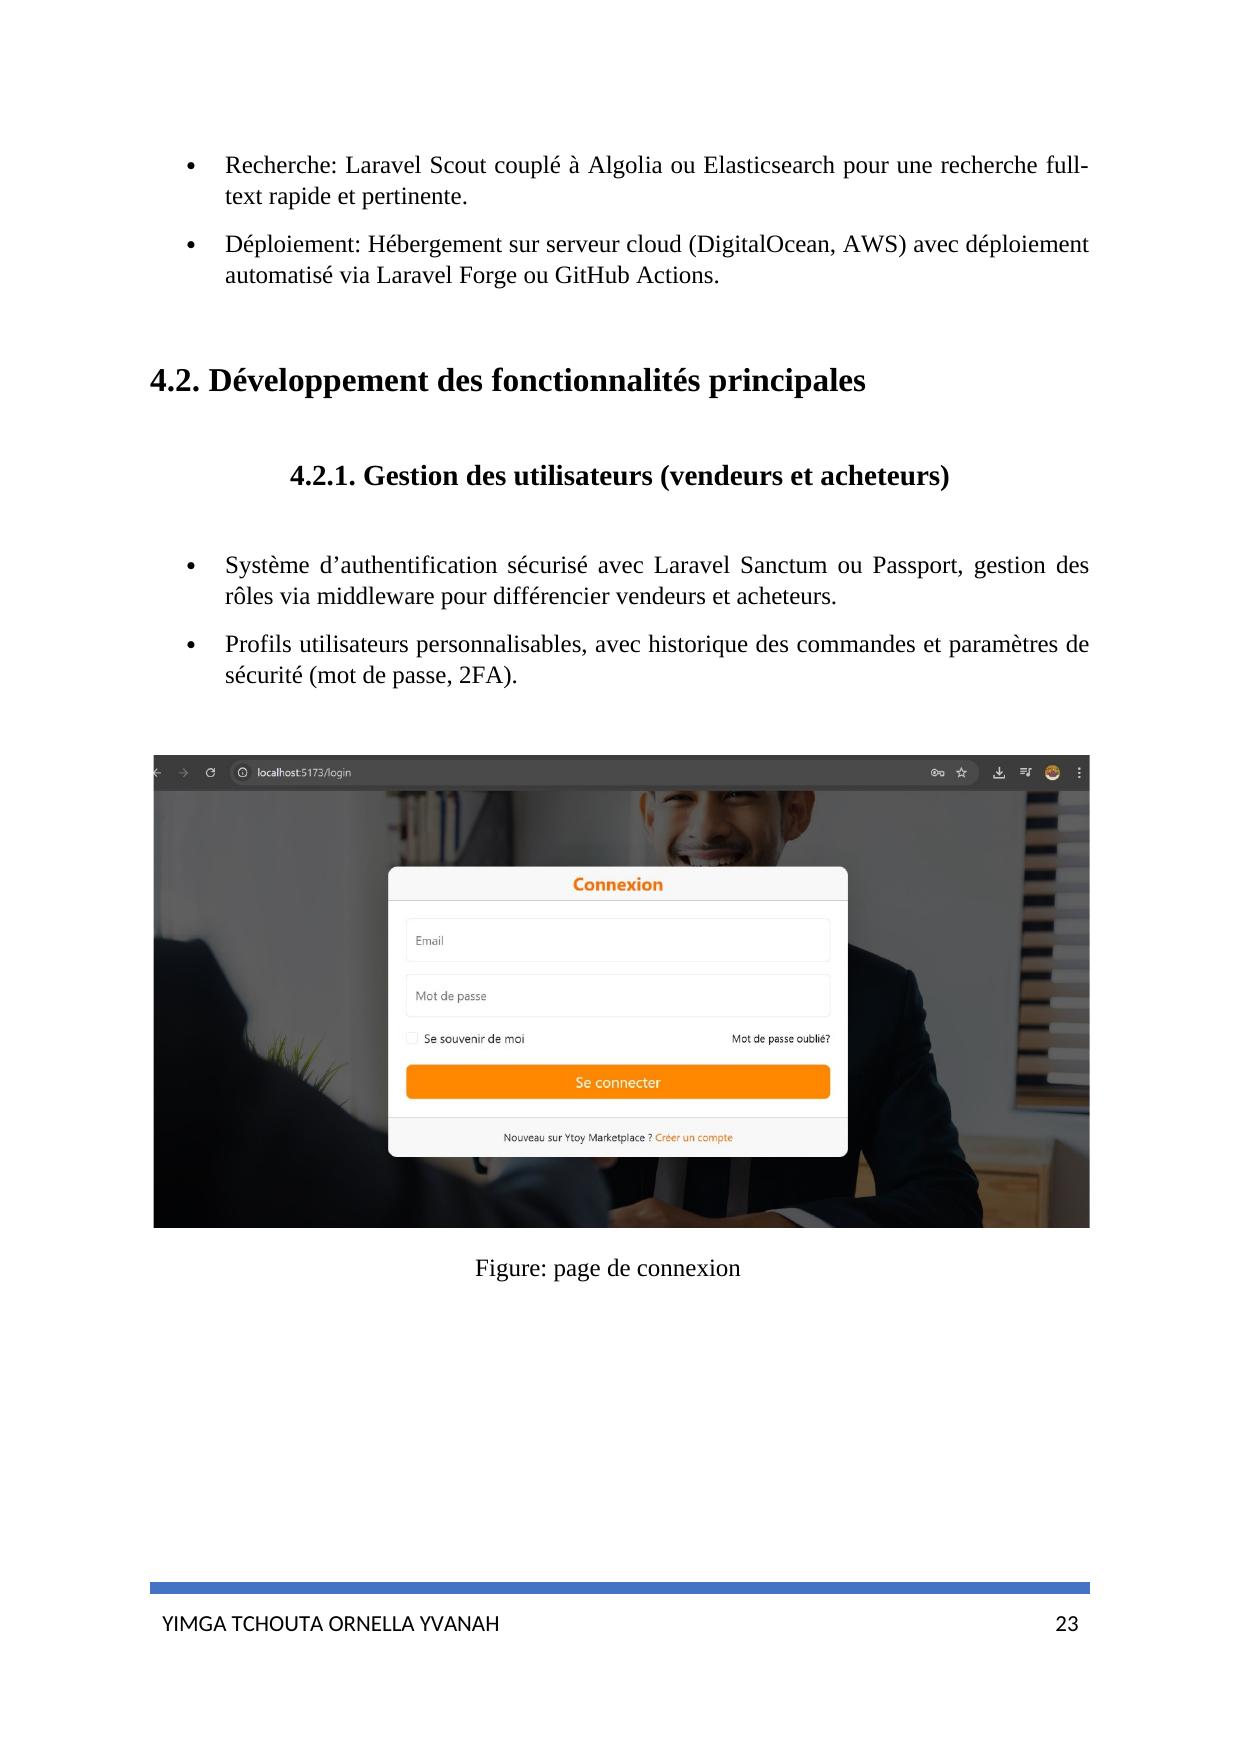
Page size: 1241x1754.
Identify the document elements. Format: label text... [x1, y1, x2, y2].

list Recherche: Laravel Scout couplé à Algolia ou Elasticsearch pour une recherche full-text rapide et pertinente. [187, 150, 1090, 210]
list Déploiement: Hébergement sur serveur cloud (DigitalOcean, AWS) avec déploiement automatisé via Laravel Forge ou GitHub Actions. [187, 229, 1090, 288]
text Figure: page de connexion [225, 822, 1090, 1282]
subtitle 4.2. Développement des fonctionnalités principales [150, 360, 1090, 399]
picture [152, 755, 1089, 1227]
subtitle 4.2.1. Gestion des utilisateurs (vendeurs et acheteurs) [150, 458, 1090, 491]
list Système d’authentification sécurisé avec Laravel Sanctum ou Passport, gestion des rôles via middleware pour différencier vendeurs et acheteurs. [187, 550, 1090, 610]
list Profils utilisateurs personnalisables, avec historique des commandes et paramètres de sécurité (mot de passe, 2FA). [187, 629, 1090, 688]
